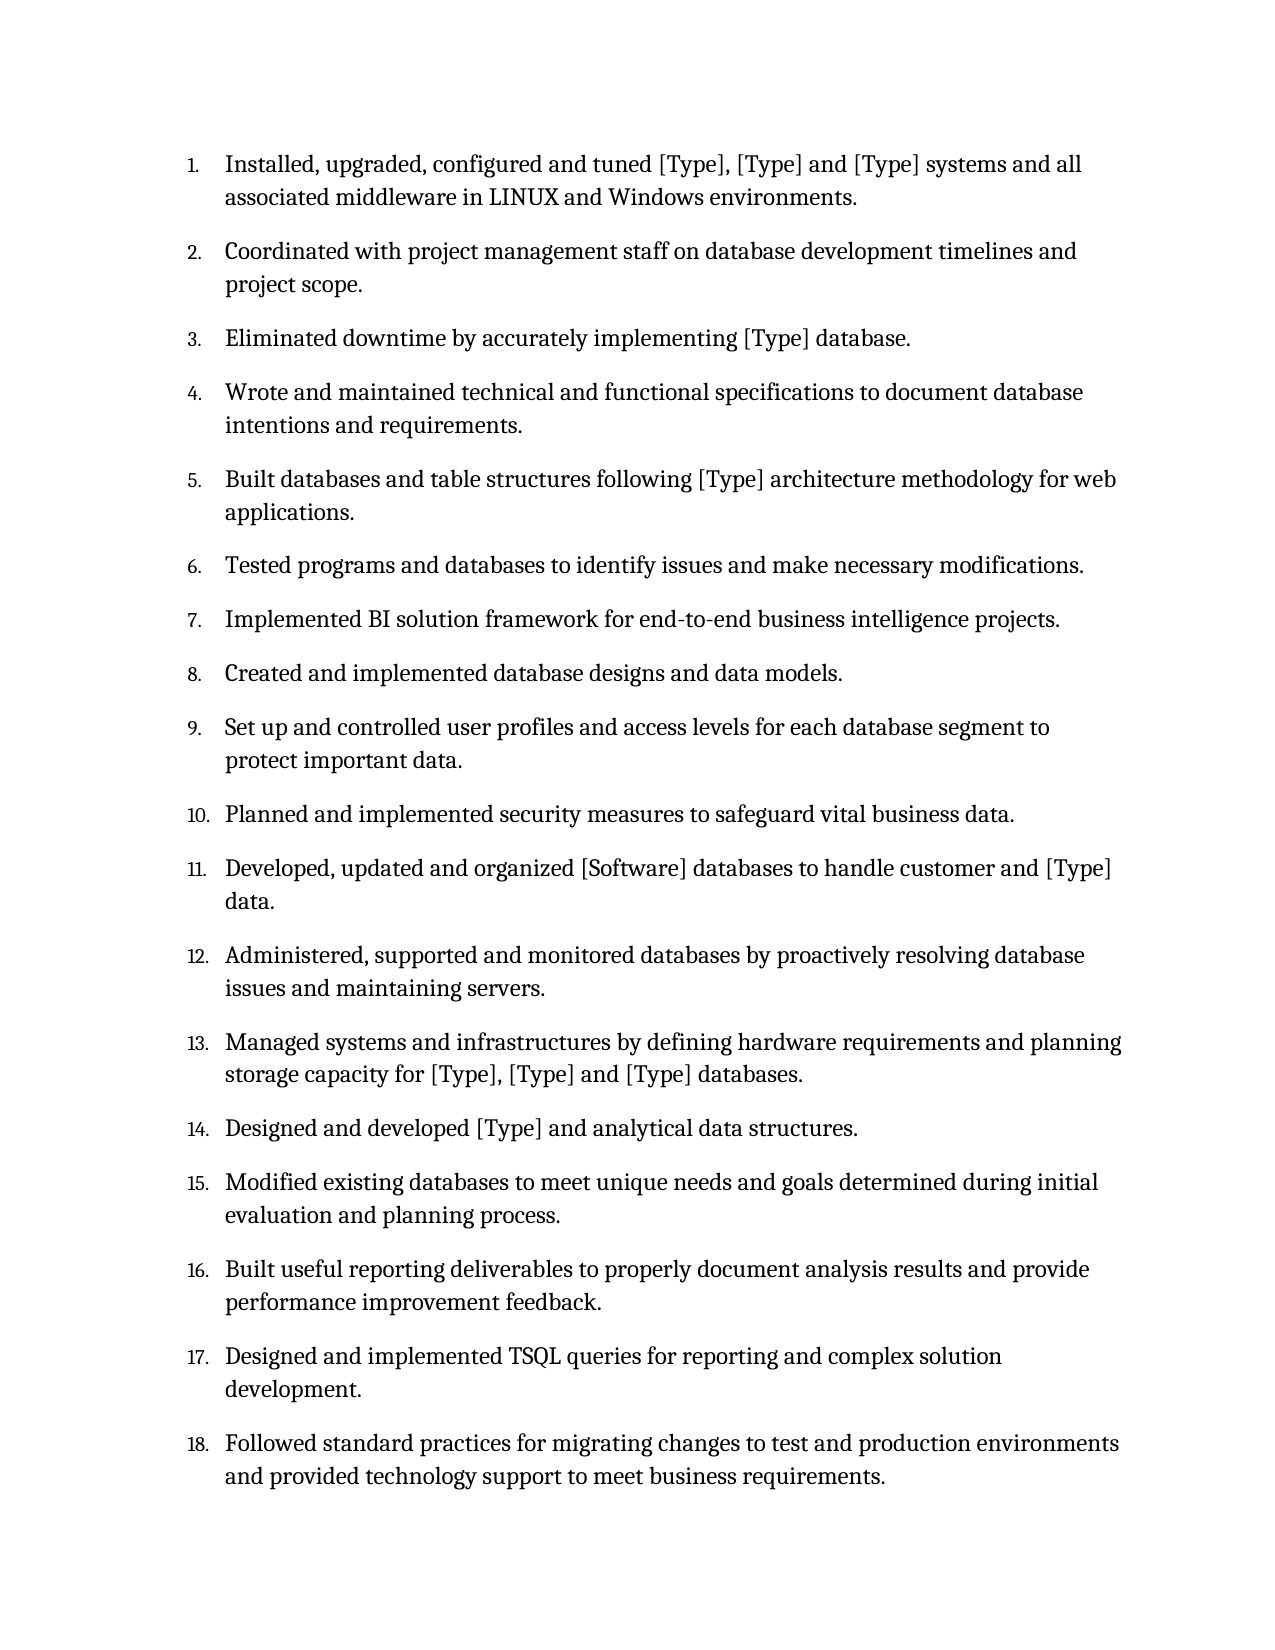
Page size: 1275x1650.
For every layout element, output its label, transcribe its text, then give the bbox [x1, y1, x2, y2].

list Set up and controlled user profiles and access levels for each database segment to protect important data. [187, 713, 1125, 775]
list Eliminated downtime by accurately implementing [Type] database. [187, 324, 1125, 352]
list Created and implemented database designs and data models. [187, 659, 1125, 688]
list Designed and developed [Type] and analytical data structures. [187, 1114, 1125, 1143]
list Managed systems and infrastructures by defining hardware requirements and planning storage capacity for [Type], [Type] and [Type] databases. [187, 1027, 1125, 1089]
list Followed standard practices for migrating changes to test and production environments and provided technology support to meet business requirements. [187, 1429, 1125, 1491]
list Planned and implemented security measures to safeguard vital business data. [187, 800, 1125, 828]
list Coordinated with project management staff on database development timelines and project scope. [187, 237, 1125, 299]
list Modified existing databases to meet unique needs and goals determined during initial evaluation and planning process. [187, 1168, 1125, 1230]
list Built useful reporting deliverables to properly document analysis results and provide performance improvement feedback. [187, 1255, 1125, 1317]
list Installed, upgraded, configured and tuned [Type], [Type] and [Type] systems and all associated middleware in LINUX and Windows environments. [187, 150, 1125, 212]
list Wrote and maintained technical and functional specifications to document database intentions and requirements. [187, 378, 1125, 439]
list Designed and implemented TSQL queries for reporting and complex solution development. [187, 1342, 1125, 1404]
list Built databases and table structures following [Type] architecture methodology for web applications. [187, 464, 1125, 526]
list Developed, updated and organized [Software] databases to handle customer and [Type] data. [187, 854, 1125, 915]
list Tested programs and databases to identify issues and make necessary modifications. [187, 551, 1125, 580]
list Implemented BI solution framework for end-to-end business intelligence projects. [187, 605, 1125, 634]
list Administered, supported and monitored databases by proactively resolving database issues and maintaining servers. [187, 941, 1125, 1002]
